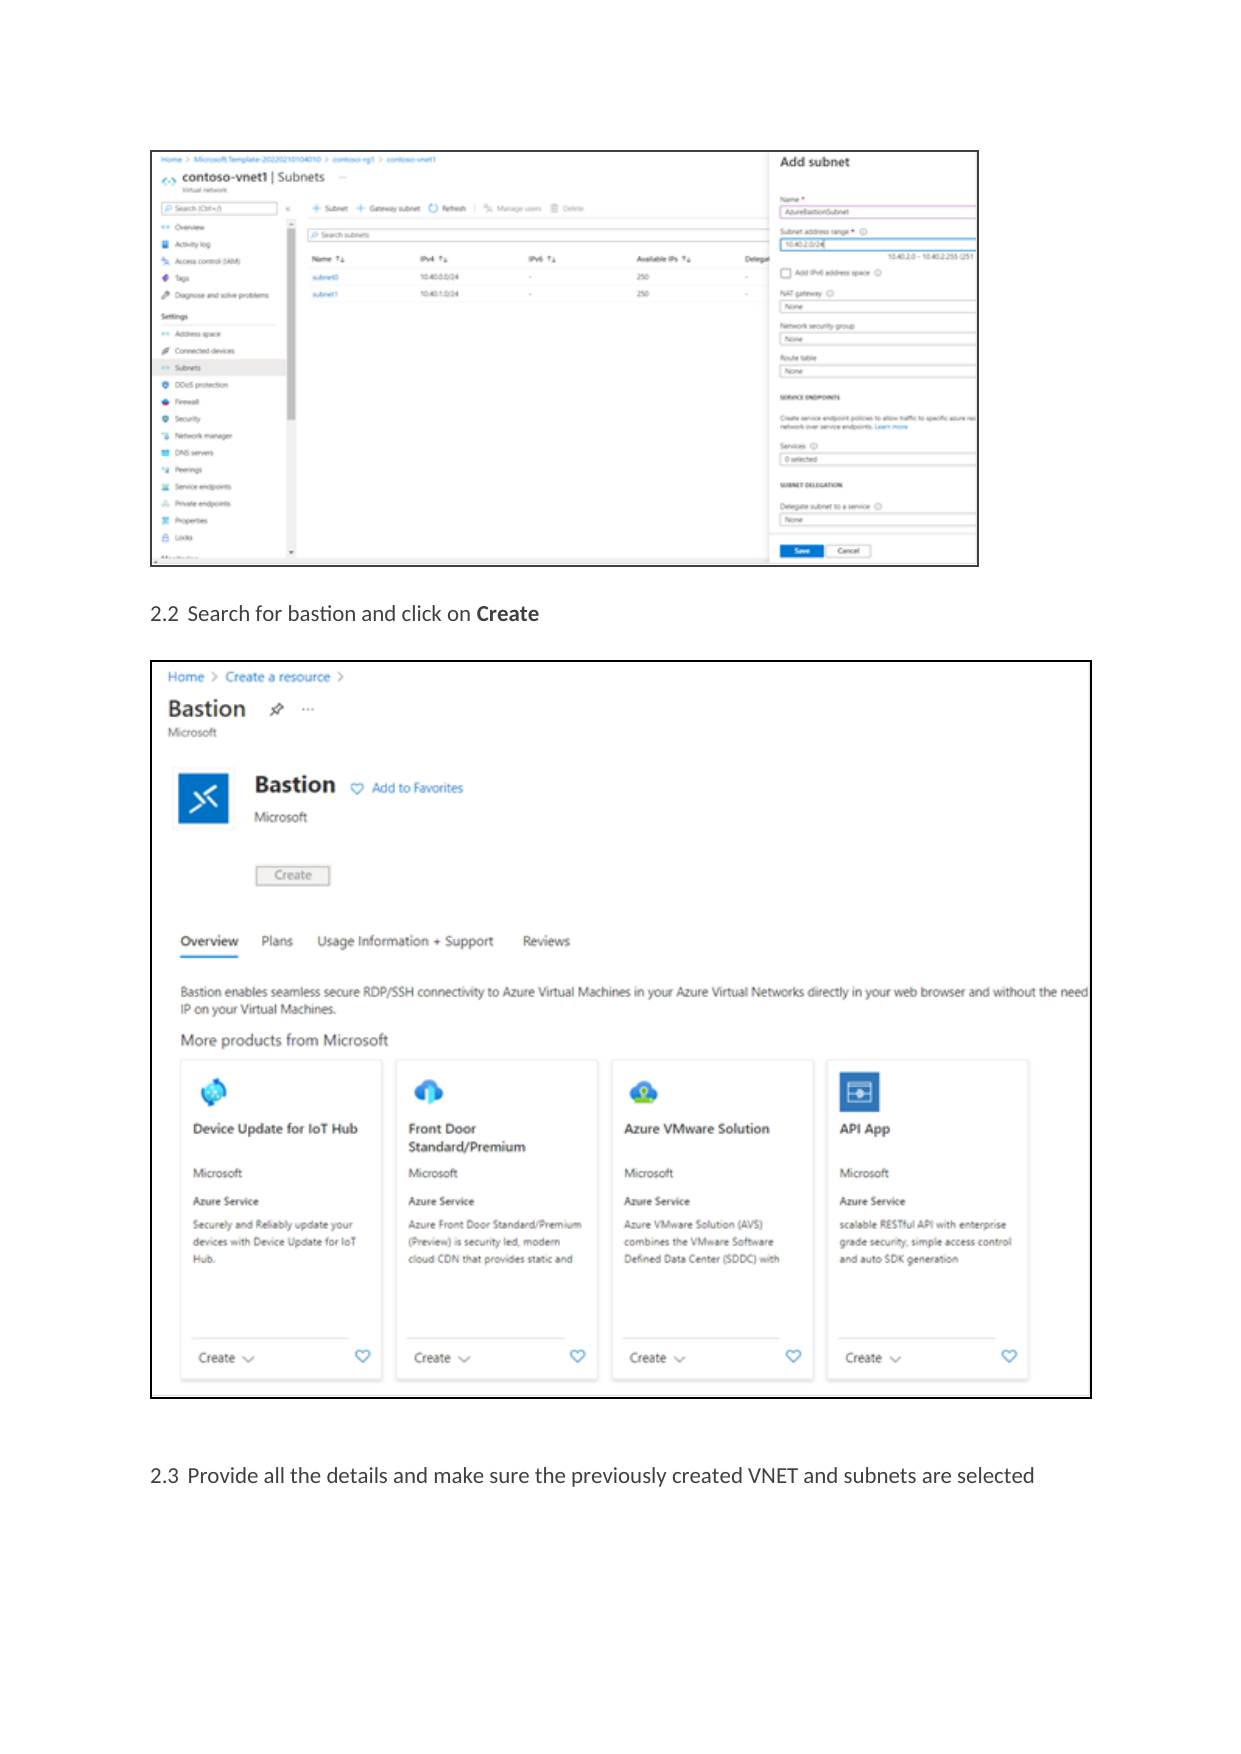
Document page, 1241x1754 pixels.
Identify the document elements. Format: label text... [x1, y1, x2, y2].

picture [152, 662, 1090, 1397]
list Provide all the details and make sure the previously created VNET and subnets are selected [150, 1461, 1090, 1489]
picture [152, 152, 977, 565]
list Search for bastion and click on Create [150, 599, 1090, 627]
